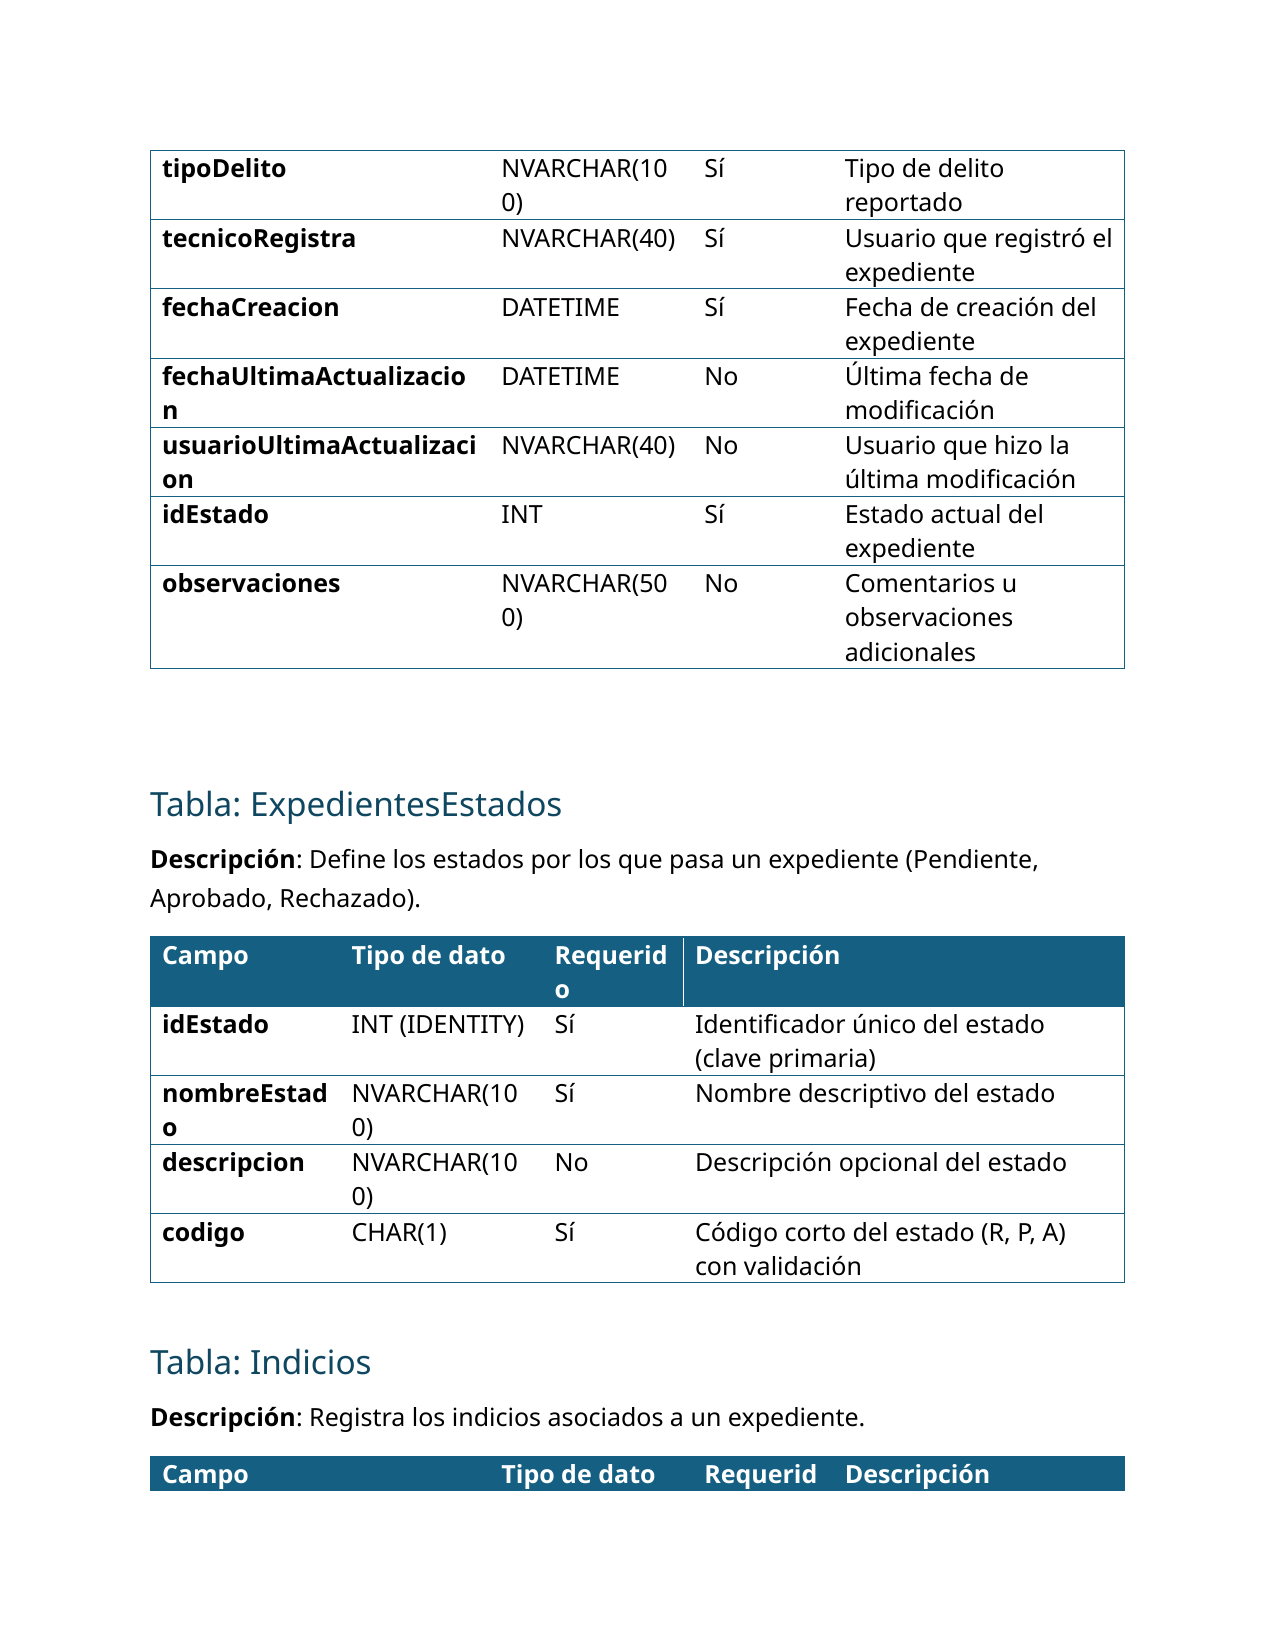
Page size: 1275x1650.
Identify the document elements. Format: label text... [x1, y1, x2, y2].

table_cell Última fecha de modificación [833, 359, 1124, 427]
table_cell Usuario que registró el expediente [833, 220, 1124, 288]
table_cell Sí [693, 497, 833, 565]
table_cell Estado actual del expediente [833, 497, 1124, 565]
table_cell NVARCHAR(40) [490, 220, 693, 288]
table_header Descripción [833, 1457, 1124, 1491]
table_header Tipo de dato [340, 938, 543, 1006]
table_cell Nombre descriptivo del estado [684, 1076, 1124, 1144]
table_cell CHAR(1) [340, 1214, 543, 1282]
table_header Campo [151, 938, 340, 1006]
table_cell Sí [543, 1214, 683, 1282]
table_cell descripcion [151, 1145, 340, 1213]
table_cell Identificador único del estado (clave primaria) [684, 1007, 1124, 1075]
table_cell Fecha de creación del expediente [833, 289, 1124, 357]
table_cell Sí [543, 1007, 683, 1075]
table_cell usuarioUltimaActualizacion [151, 428, 490, 496]
table_cell Sí [543, 1076, 683, 1144]
subtitle Tabla: ExpedientesEstados [150, 781, 1125, 826]
table_cell NVARCHAR(500) [490, 566, 693, 668]
table_header Tipo de dato [490, 1457, 693, 1491]
table_cell Comentarios u observaciones adicionales [833, 566, 1124, 668]
table_cell observaciones [151, 566, 490, 668]
subtitle Tabla: Indicios [150, 1339, 1125, 1384]
table_cell fechaCreacion [151, 289, 490, 357]
table_cell No [693, 359, 833, 427]
table_cell Descripción opcional del estado [684, 1145, 1124, 1213]
table_header Descripción [684, 938, 1124, 1006]
table_cell NVARCHAR(100) [340, 1145, 543, 1213]
table_cell NVARCHAR(100) [340, 1076, 543, 1144]
table_cell INT [490, 497, 693, 565]
text Descripción: Registra los indicios asociados a un expediente. [150, 1400, 1125, 1434]
text Descripción: Define los estados por los que pasa un expediente (Pendiente, Aprobado, Rechazado). [150, 841, 1125, 915]
table_cell Usuario que hizo la última modificación [833, 428, 1124, 496]
table_cell Tipo de delito reportado [833, 151, 1124, 219]
table_cell tipoDelito [151, 151, 490, 219]
table_cell Código corto del estado (R, P, A) con validación [684, 1214, 1124, 1282]
table_cell DATETIME [490, 359, 693, 427]
table_cell NVARCHAR(100) [490, 151, 693, 219]
table_cell idEstado [151, 497, 490, 565]
table_cell idEstado [151, 1007, 340, 1075]
table_header Requerido [693, 1457, 833, 1491]
table_header Campo [151, 1457, 490, 1491]
table_header Requerido [543, 938, 683, 1006]
table_cell Sí [693, 151, 833, 219]
table_cell tecnicoRegistra [151, 220, 490, 288]
table_cell NVARCHAR(40) [490, 428, 693, 496]
table_cell No [543, 1145, 683, 1213]
table_cell No [693, 566, 833, 668]
table_cell Sí [693, 289, 833, 357]
table_cell codigo [151, 1214, 340, 1282]
table_cell nombreEstado [151, 1076, 340, 1144]
table_cell fechaUltimaActualizacion [151, 359, 490, 427]
table_cell INT (IDENTITY) [340, 1007, 543, 1075]
table_cell Sí [693, 220, 833, 288]
table_cell No [693, 428, 833, 496]
table_cell DATETIME [490, 289, 693, 357]
